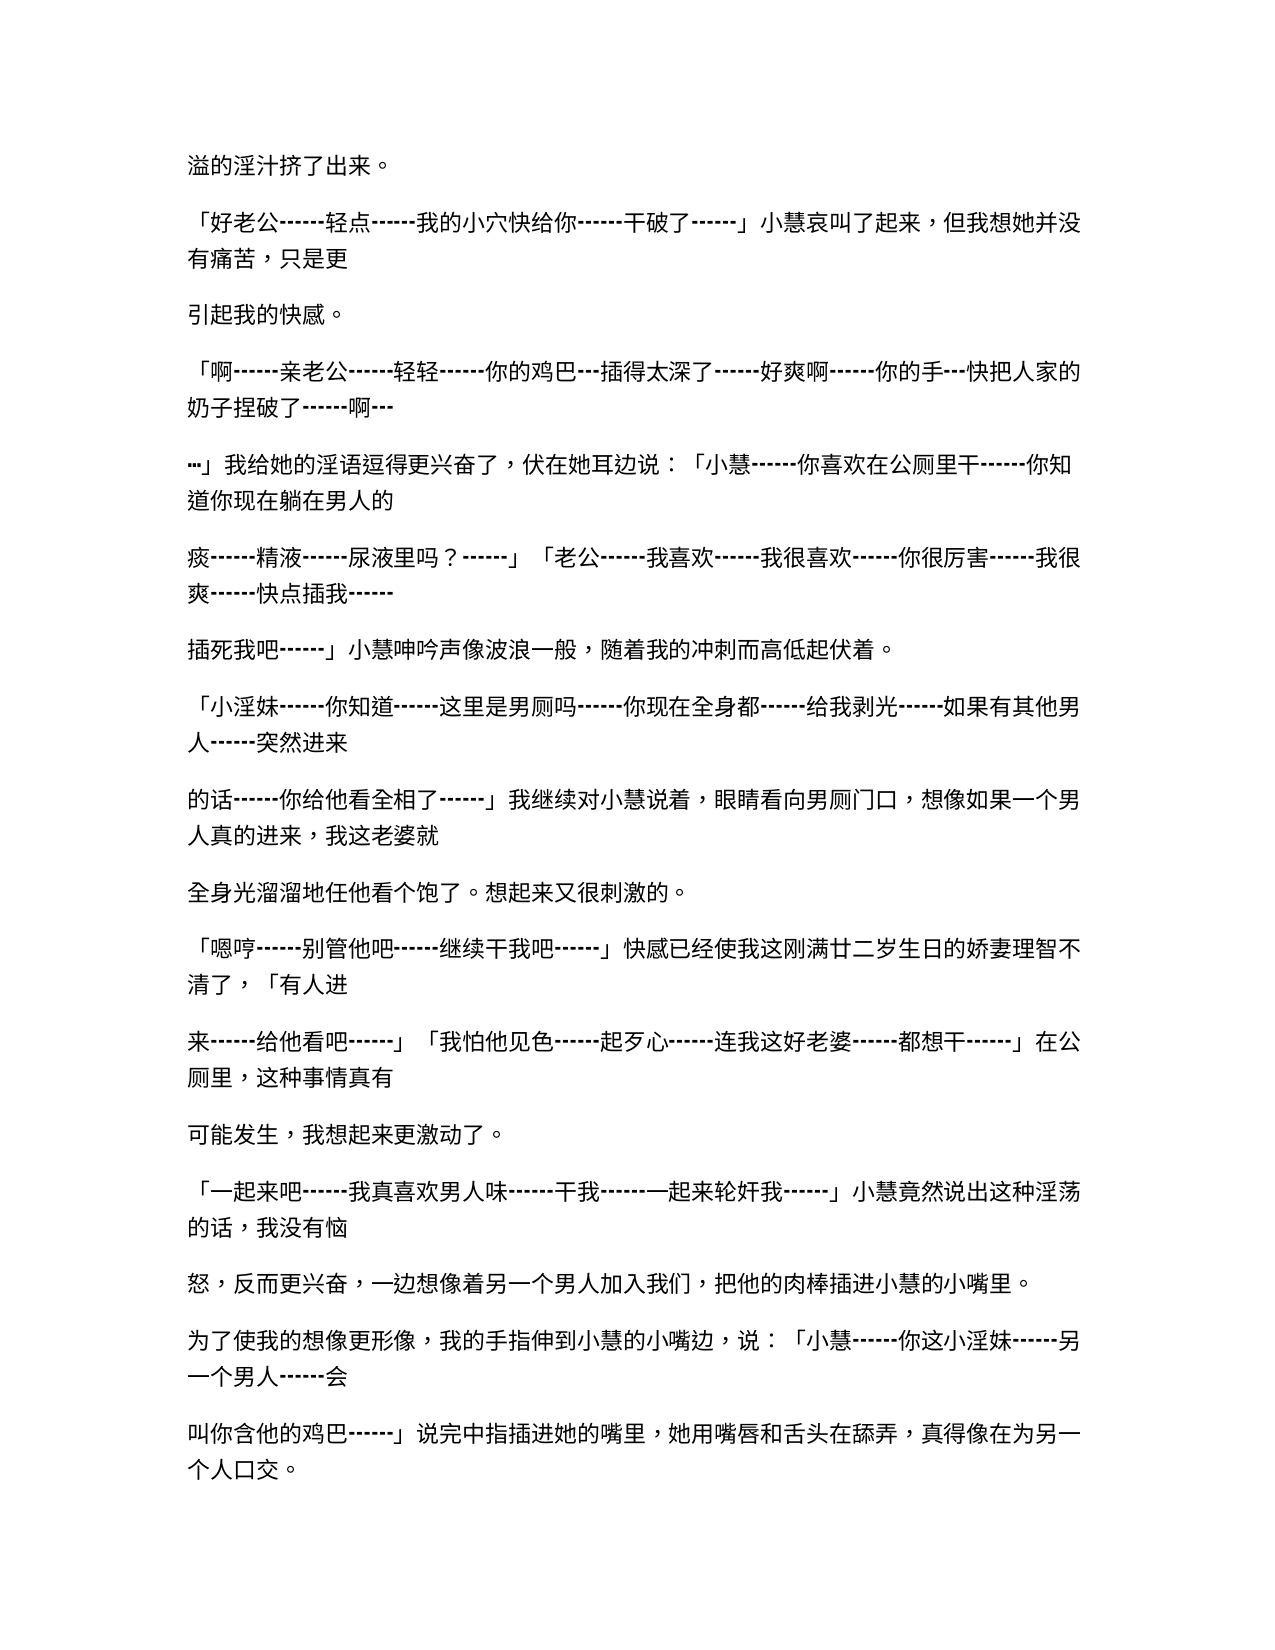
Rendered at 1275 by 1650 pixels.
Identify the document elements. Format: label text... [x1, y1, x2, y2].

text 插死我吧┅┅」小慧呻吟声像波浪一般，随着我的冲刺而高低起伏着。 [187, 634, 1087, 666]
text 的话┅┅你给他看全相了┅┅」我继续对小慧说着，眼睛看向男厕门口，想像如果一个男人真的进来，我这老婆就 [187, 784, 1087, 851]
text 「一起来吧┅┅我真喜欢男人味┅┅干我┅┅一起来轮奸我┅┅」小慧竟然说出这种淫荡的话，我没有恼 [187, 1176, 1087, 1243]
text 全身光溜溜地任他看个饱了。想起来又很刺激的。 [187, 877, 1087, 908]
text 怒，反而更兴奋，一边想像着另一个男人加入我们，把他的肉棒插进小慧的小嘴里。 [187, 1268, 1087, 1299]
text 「好老公┅┅轻点┅┅我的小穴快给你┅┅干破了┅┅」小慧哀叫了起来，但我想她并没有痛苦，只是更 [187, 207, 1087, 274]
text ┅」我给她的淫语逗得更兴奋了，伏在她耳边说∶「小慧┅┅你喜欢在公厕里干┅┅你知道你现在躺在男人的 [187, 449, 1087, 516]
text 引起我的快感。 [187, 299, 1087, 331]
text 可能发生，我想起来更激动了。 [187, 1119, 1087, 1150]
text 「小淫妹┅┅你知道┅┅这里是男厕吗┅┅你现在全身都┅┅给我剥光┅┅如果有其他男人┅┅突然进来 [187, 691, 1087, 758]
text 为了使我的想像更形像，我的手指伸到小慧的小嘴边，说∶「小慧┅┅你这小淫妹┅┅另一个男人┅┅会 [187, 1325, 1087, 1392]
text 「嗯哼┅┅别管他吧┅┅继续干我吧┅┅」快感已经使我这刚满廿二岁生日的娇妻理智不清了，「有人进 [187, 933, 1087, 1001]
text 来┅┅给他看吧┅┅」「我怕他见色┅┅起歹心┅┅连我这好老婆┅┅都想干┅┅」在公厕里，这种事情真有 [187, 1026, 1087, 1093]
text 「啊┅┅亲老公┅┅轻轻┅┅你的鸡巴┅插得太深了┅┅好爽啊┅┅你的手┅快把人家的奶子捏破了┅┅啊┅ [187, 356, 1087, 423]
text 痰┅┅精液┅┅尿液里吗？┅┅」「老公┅┅我喜欢┅┅我很喜欢┅┅你很厉害┅┅我很爽┅┅快点插我┅┅ [187, 542, 1087, 609]
text 叫你含他的鸡巴┅┅」说完中指插进她的嘴里，她用嘴唇和舌头在舔弄，真得像在为另一个人口交。 [187, 1418, 1087, 1485]
text 溢的淫汁挤了出来。 [187, 150, 1087, 181]
